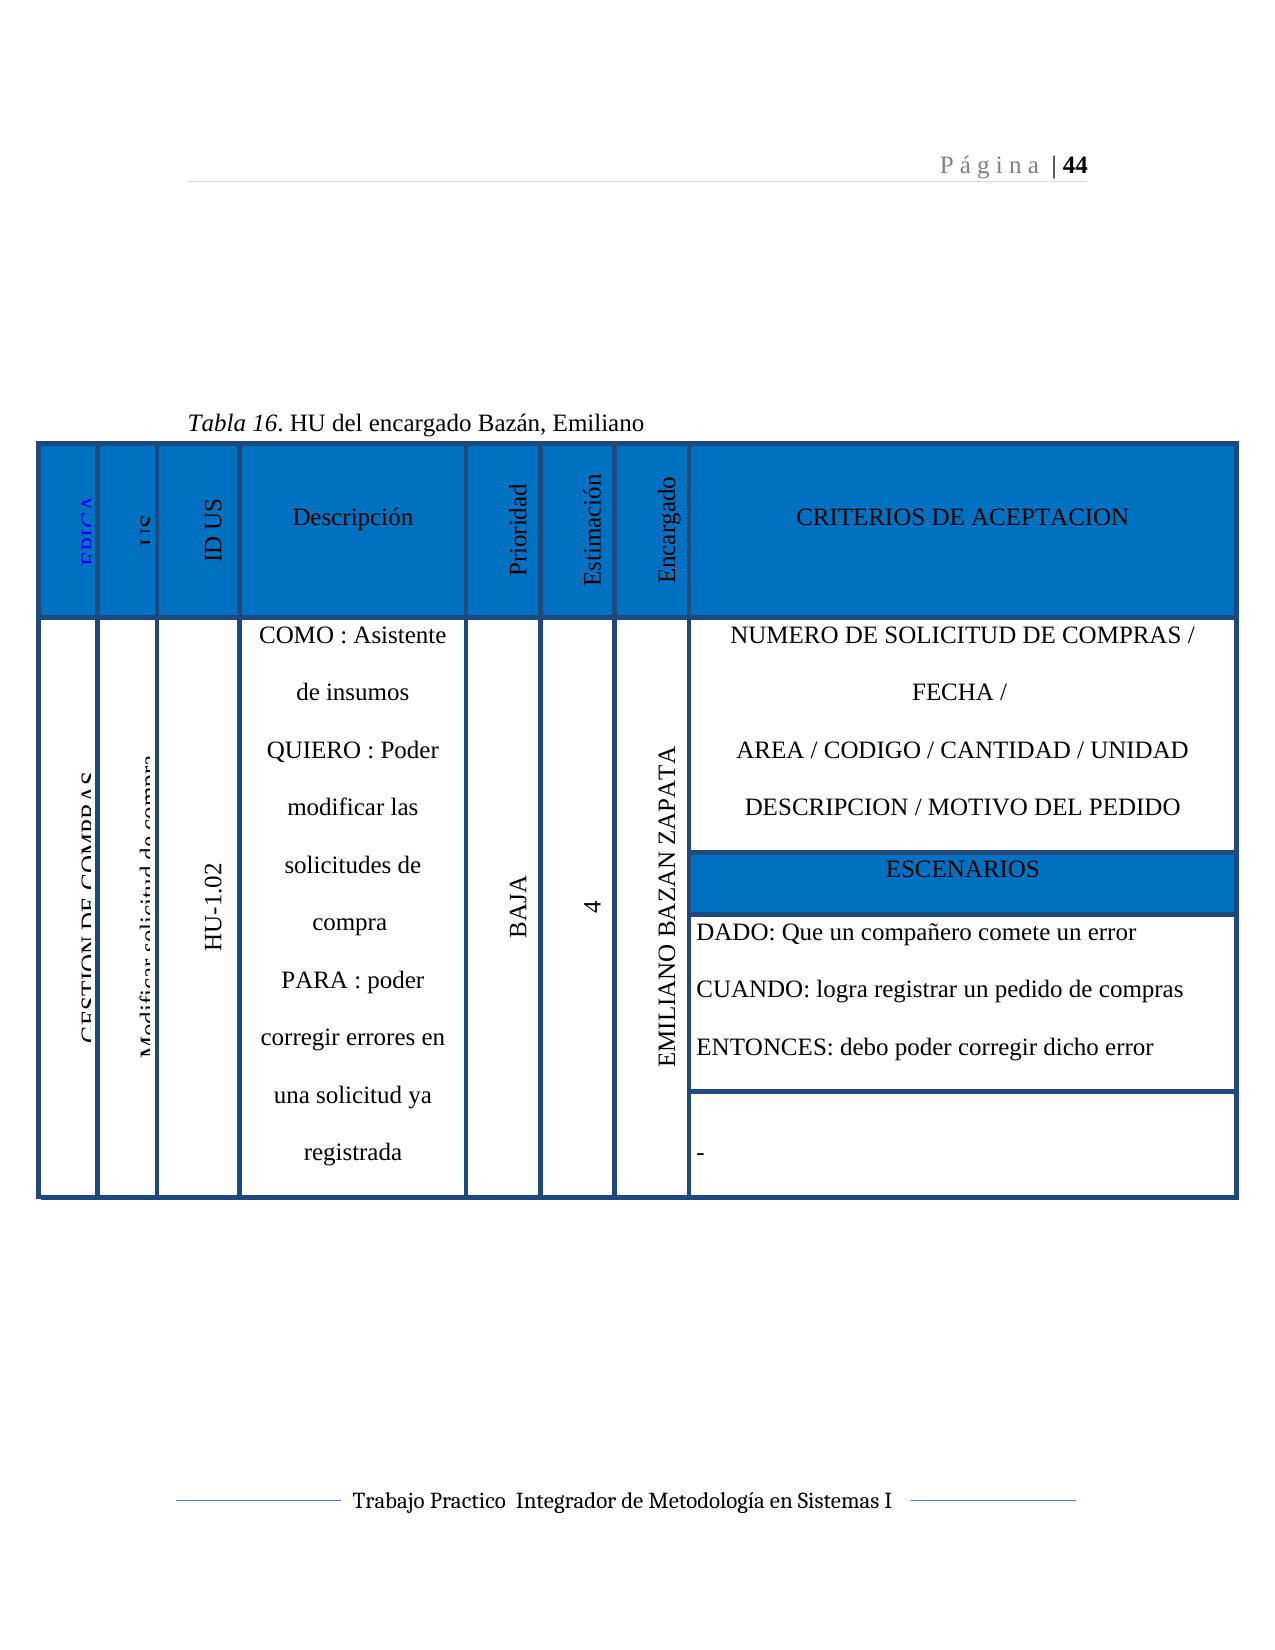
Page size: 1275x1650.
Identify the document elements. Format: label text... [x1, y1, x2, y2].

table_header Prioridad [468, 446, 538, 615]
table_cell COMO : Asistente de insumos QUIERO : Poder modificar las solicitudes de compra PARA : poder corregir errores en una solicitud ya registrada [242, 620, 464, 1195]
table_cell 4 [543, 620, 612, 1195]
table_header CRITERIOS DE ACEPTACION [691, 446, 1234, 615]
table_cell GESTION DE COMPRAS [41, 620, 95, 1195]
table_cell EMILIANO BAZAN ZAPATA [617, 620, 687, 1195]
table_cell BAJA [468, 620, 538, 1195]
table_cell ESCENARIOS [691, 855, 1234, 912]
table_cell HU-1.02 [159, 620, 237, 1195]
table_cell NUMERO DE SOLICITUD DE COMPRAS / FECHA / AREA / CODIGO / CANTIDAD / UNIDAD DESCRIPCION / MOTIVO DEL PEDIDO [691, 620, 1234, 850]
table_cell Modificar solicitud de compra [100, 620, 155, 1195]
table_cell - [691, 1094, 1234, 1195]
table_header Descripción [242, 446, 464, 615]
text Tabla 16. HU del encargado Bazán, Emiliano [187, 408, 1087, 437]
table_header Encargado [617, 446, 687, 615]
table_cell DADO: Que un compañero comete un error CUANDO: logra registrar un pedido de compras ENTONCES: debo poder corregir dicho error [691, 917, 1234, 1089]
table_header Estimación [543, 446, 612, 615]
table_header ID US [159, 446, 237, 615]
table_header EPICA [41, 446, 95, 615]
table_header US [100, 446, 155, 615]
